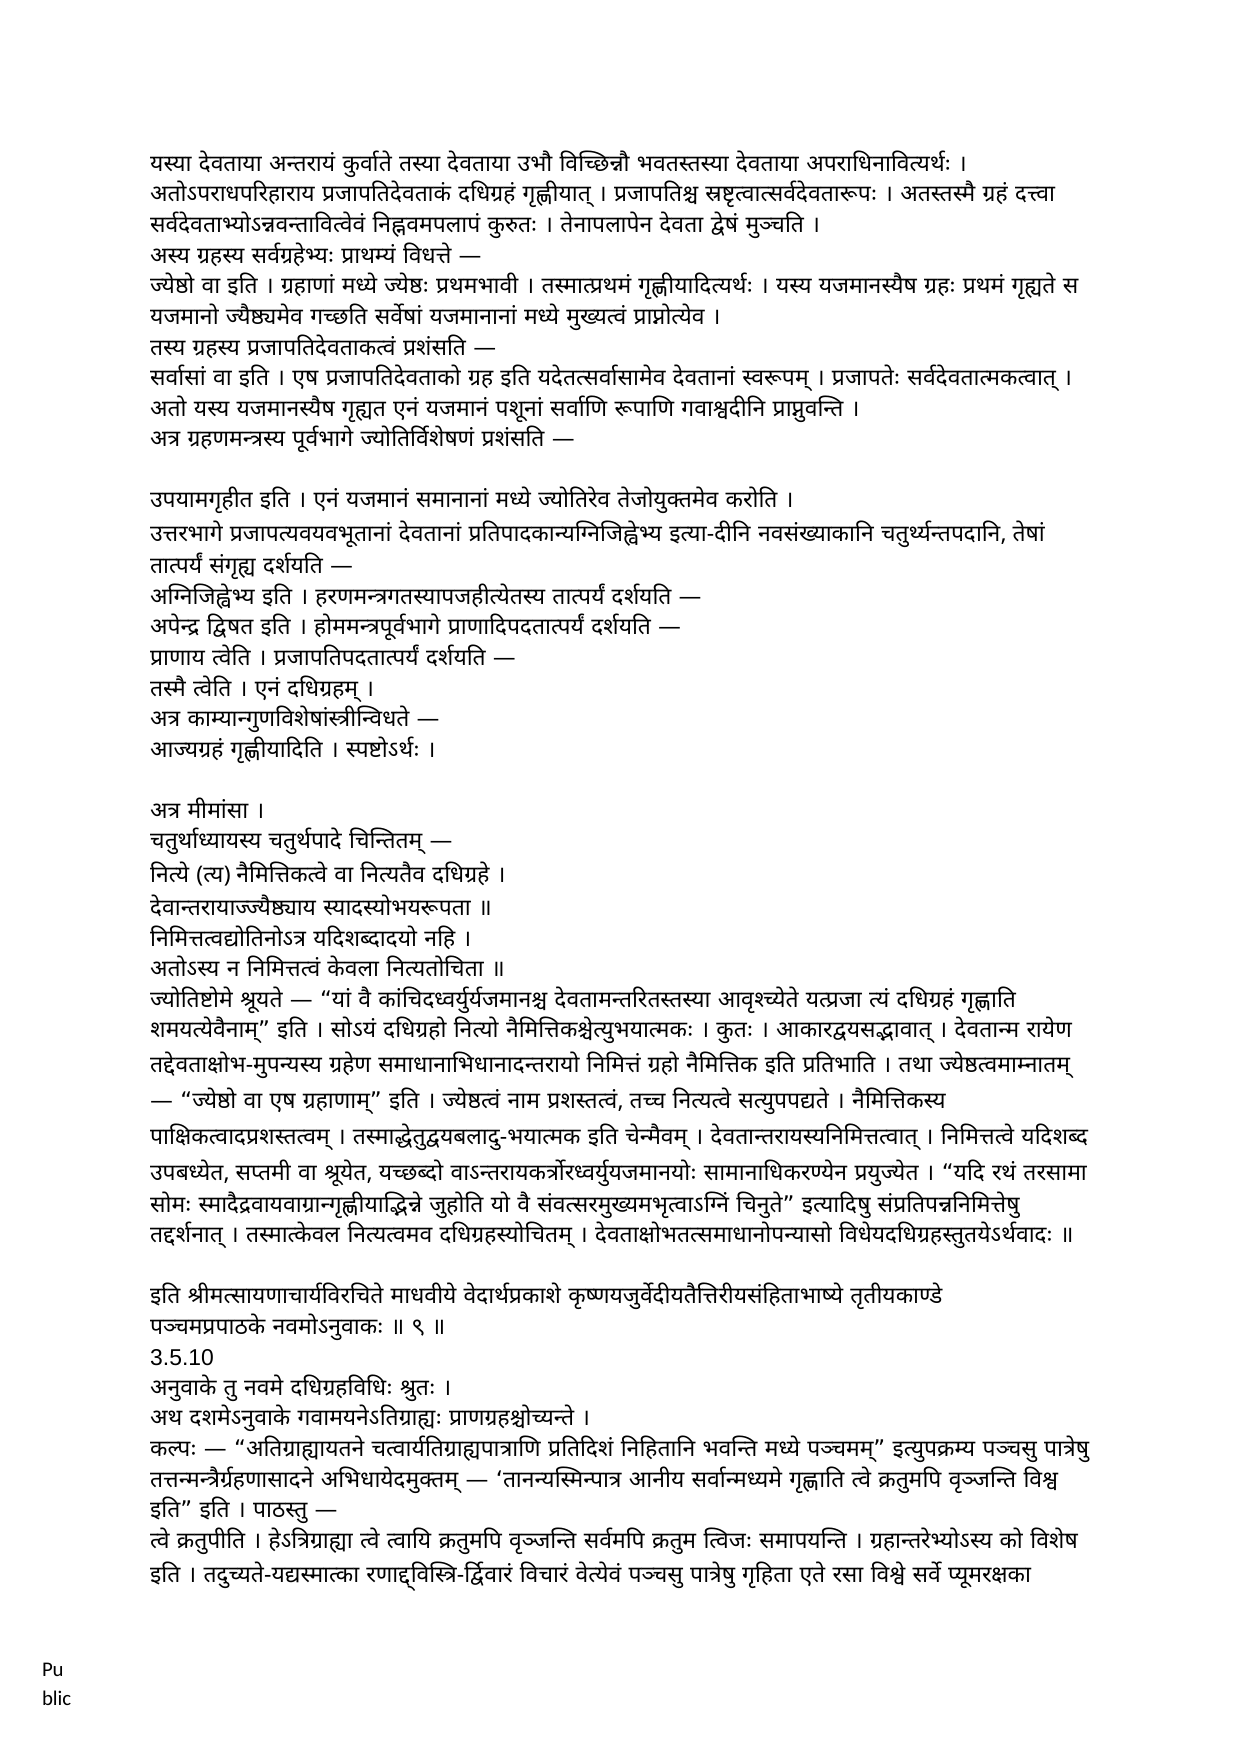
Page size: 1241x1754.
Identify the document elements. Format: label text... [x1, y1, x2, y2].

text निमित्तत्वद्योतिनोऽत्र यदिशब्दादयो नहि । [150, 925, 1090, 951]
text ज्येष्ठो वा इति । ग्रहाणां मध्ये ज्येष्ठः प्रथमभावी । तस्मात्प्रथमं गृह्णीयादित्यर्थः । यस्य यजमानस्यैष ग्रहः प्रथमं गृह्यते स यजमानो ज्यैष्ठ्यमेव गच्छति सर्वेषां यजमानानां मध्ये मुख्यत्वं प्राप्नोत्येव । [150, 272, 1090, 330]
text अत्र मीमांसा । [150, 797, 1090, 823]
text उपयामगृहीत इति । एनं यजमानं समानानां मध्ये ज्योतिरेव तेजोयुक्तमेव करोति । [217, 486, 665, 513]
text अग्निजिह्वेभ्य इति । हरणमन्त्रगतस्यापजहीत्येतस्य तात्पर्यं दर्शयति — [218, 583, 1090, 609]
text अस्य ग्रहस्य सर्वग्रहेभ्यः प्राथम्यं विधत्ते — [150, 242, 1090, 268]
text उपयामगृहीत इति । एनं यजमानं समानानां मध्ये ज्योतिरेव तेजोयुक्तमेव करोति । [664, 486, 1090, 513]
text नित्ये (त्य) नैमित्तिकत्वे वा नित्यतैव दधिग्रहे । [150, 858, 1090, 889]
text उत्तरभागे प्रजापत्यवयवभूतानां देवतानां प्रतिपादकान्यग्निजिह्वेभ्य इत्या-दीनि नवसंख्याकानि चतुर्थ्यन्तपदानि, तेषां तात्पर्यं संगृह्य दर्शयति — [150, 517, 1090, 579]
text तस्मै त्वेति । एनं दधिग्रहम् । [150, 675, 1090, 701]
text अपेन्द्र द्विषत इति । होममन्त्रपूर्वभागे प्राणादिपदतात्पर्यं दर्शयति — [386, 613, 1090, 640]
text प्राणाय त्वेति । प्रजापतिपदतात्पर्यं दर्शयति — [150, 644, 1090, 671]
text तस्य ग्रहस्य प्रजापतिदेवताकत्वं प्रशंसति — [150, 334, 1090, 360]
text ज्योतिष्टोमे श्रूयते — “यां वै कांचिदध्वर्युर्यजमानश्च देवतामन्तरितस्तस्या आवृश्च्येते यत्प्रजा त्यं दधिग्रहं गृह्णाति शमयत्येवैनाम्” इति । सोऽयं दधिग्रहो नित्यो नैमित्तिकश्चेत्युभयात्मकः । कुतः । आकारद्वयसद्भावात् । देवतान्म रायेण तद्देवताक्षोभ-मुपन्यस्य ग्रहेण समाधानाभिधानादन्तरायो निमित्तं ग्रहो नैमित्तिक इति प्रतिभाति । तथा ज्येष्ठत्वमाम्नातम् — “ज्येष्ठो वा एष ग्रहाणाम्” इति । ज्येष्ठत्वं नाम प्रशस्तत्वं, तच्च नित्यत्वे सत्युपपद्यते । नैमित्तिकस्य पाक्षिकत्वादप्रशस्तत्वम् । तस्माद्धेतुद्वयबलादु-भयात्मक इति चेन्मैवम् । देवतान्तरायस्यनिमित्तत्वात् । निमित्तत्वे यदिशब्द उपबध्येत, सप्तमी वा श्रूयेत, यच्छब्दो वाऽन्तरायकर्त्रोरध्वर्युयजमानयोः सामानाधिकरण्येन प्रयुज्येत । “यदि रथं तरसामा सोमः स्मादैद्रवायवाग्रान्गृह्णीयाद्भिन्ने जुहोति यो वै संवत्सरमुख्यमभृत्वाऽग्निं चिनुते” इत्यादिषु संप्रतिपन्ननिमित्तेषु तद्दर्शनात् । तस्मात्केवल नित्यत्वमव दधिग्रहस्योचितम् । देवताक्षोभतत्समाधानोपन्यासो विधेयदधिग्रहस्तुतयेऽर्थवादः ॥ [150, 986, 1090, 1248]
text चतुर्थाध्यायस्य चतुर्थपादे चिन्तितम् — [150, 827, 1090, 854]
text अथ दशमेऽनुवाके गवामयनेऽतिग्राह्यः प्राणग्रहश्चोच्यन्ते । [252, 1404, 1090, 1431]
text अत्र काम्यान्गुणविशेषांस्त्रीन्विधते — [150, 705, 280, 732]
text अपेन्द्र द्विषत इति । होममन्त्रपूर्वभागे प्राणादिपदतात्पर्यं दर्शयति — [150, 613, 388, 640]
text अनुवाके तु नवमे दधिग्रहविधिः श्रुतः । [178, 1374, 1090, 1401]
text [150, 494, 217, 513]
text 3.5.10 [150, 1344, 1090, 1370]
text अथ दशमेऽनुवाके गवामयनेऽतिग्राह्यः प्राणग्रहश्चोच्यन्ते । [150, 1404, 281, 1431]
text अत्र काम्यान्गुणविशेषांस्त्रीन्विधते — [256, 705, 1090, 732]
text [150, 1527, 1090, 1589]
text पञ्चमप्रपाठके नवमोऽनुवाकः ॥ ९ ॥ [150, 1313, 1090, 1340]
text अत्र ग्रहणमन्त्रस्य पूर्वभागे ज्योतिर्विशेषणं प्रशंसति — [299, 426, 1090, 452]
text आज्यग्रहं गृह्णीयादिति । स्पष्टोऽर्थः । [239, 736, 1090, 763]
text यस्या देवताया अन्तरायं कुर्वाते तस्या देवताया उभौ विच्छिन्नौ भवतस्तस्या देवताया अपराधिनावित्यर्थः । अतोऽपराधपरिहाराय प्रजापतिदेवताकं दधिग्रहं गृह्णीयात् । प्रजापतिश्च स्रष्टृत्वात्सर्वदेवतारूपः । अतस्तस्मै ग्रहं दत्त्वा सर्वदेवताभ्योऽन्नवन्तावित्वेवं निह्नवमपलापं कुरुतः । तेनापलापेन देवता द्वेषं मुञ्चति । [150, 150, 1090, 238]
text इति श्रीमत्सायणाचार्यविरचिते माधवीये वेदार्थप्रकाशे कृष्णयजुर्वेदीयतैत्तिरीयसंहिताभाष्ये तृतीयकाण्डे [859, 1282, 1090, 1309]
text अत्र ग्रहणमन्त्रस्य पूर्वभागे ज्योतिर्विशेषणं प्रशंसति — [150, 426, 313, 452]
text कल्पः — “अतिग्राह्यायतने चत्वार्यतिग्राह्यपात्राणि प्रतिदिशं निहितानि भवन्ति मध्ये पञ्चमम्” इत्युपक्रम्य पञ्चसु पात्रेषु तत्तन्मन्त्रैर्ग्रहणासादने अभिधायेदमुक्तम् — ‘तानन्यस्मिन्पात्र आनीय सर्वान्मध्यमे गृह्णाति त्वे क्रतुमपि वृञ्जन्ति विश्व इति” इति । पाठस्तु — [150, 1435, 1090, 1523]
text सर्वासां वा इति । एष प्रजापतिदेवताको ग्रह इति यदेतत्सर्वासामेव देवतानां स्वरूपम् । प्रजापतेः सर्वदेवतात्मकत्वात् । अतो यस्य यजमानस्यैष गृह्यत एनं यजमानं पशूनां सर्वाणि रूपाणि गवाश्वदीनि प्राप्नुवन्ति । [150, 364, 1090, 422]
text देवान्तरायाज्ज्यैष्ठ्याय स्यादस्योभयरूपता ॥ [150, 894, 1090, 921]
text अतोऽस्य न निमित्तत्वं केवला नित्यतोचिता ॥ [150, 955, 1090, 982]
text आज्यग्रहं गृह्णीयादिति । स्पष्टोऽर्थः । [150, 736, 257, 763]
text इति श्रीमत्सायणाचार्यविरचिते माधवीये वेदार्थप्रकाशे कृष्णयजुर्वेदीयतैत्तिरीयसंहिताभाष्ये तृतीयकाण्डे [150, 1282, 874, 1309]
